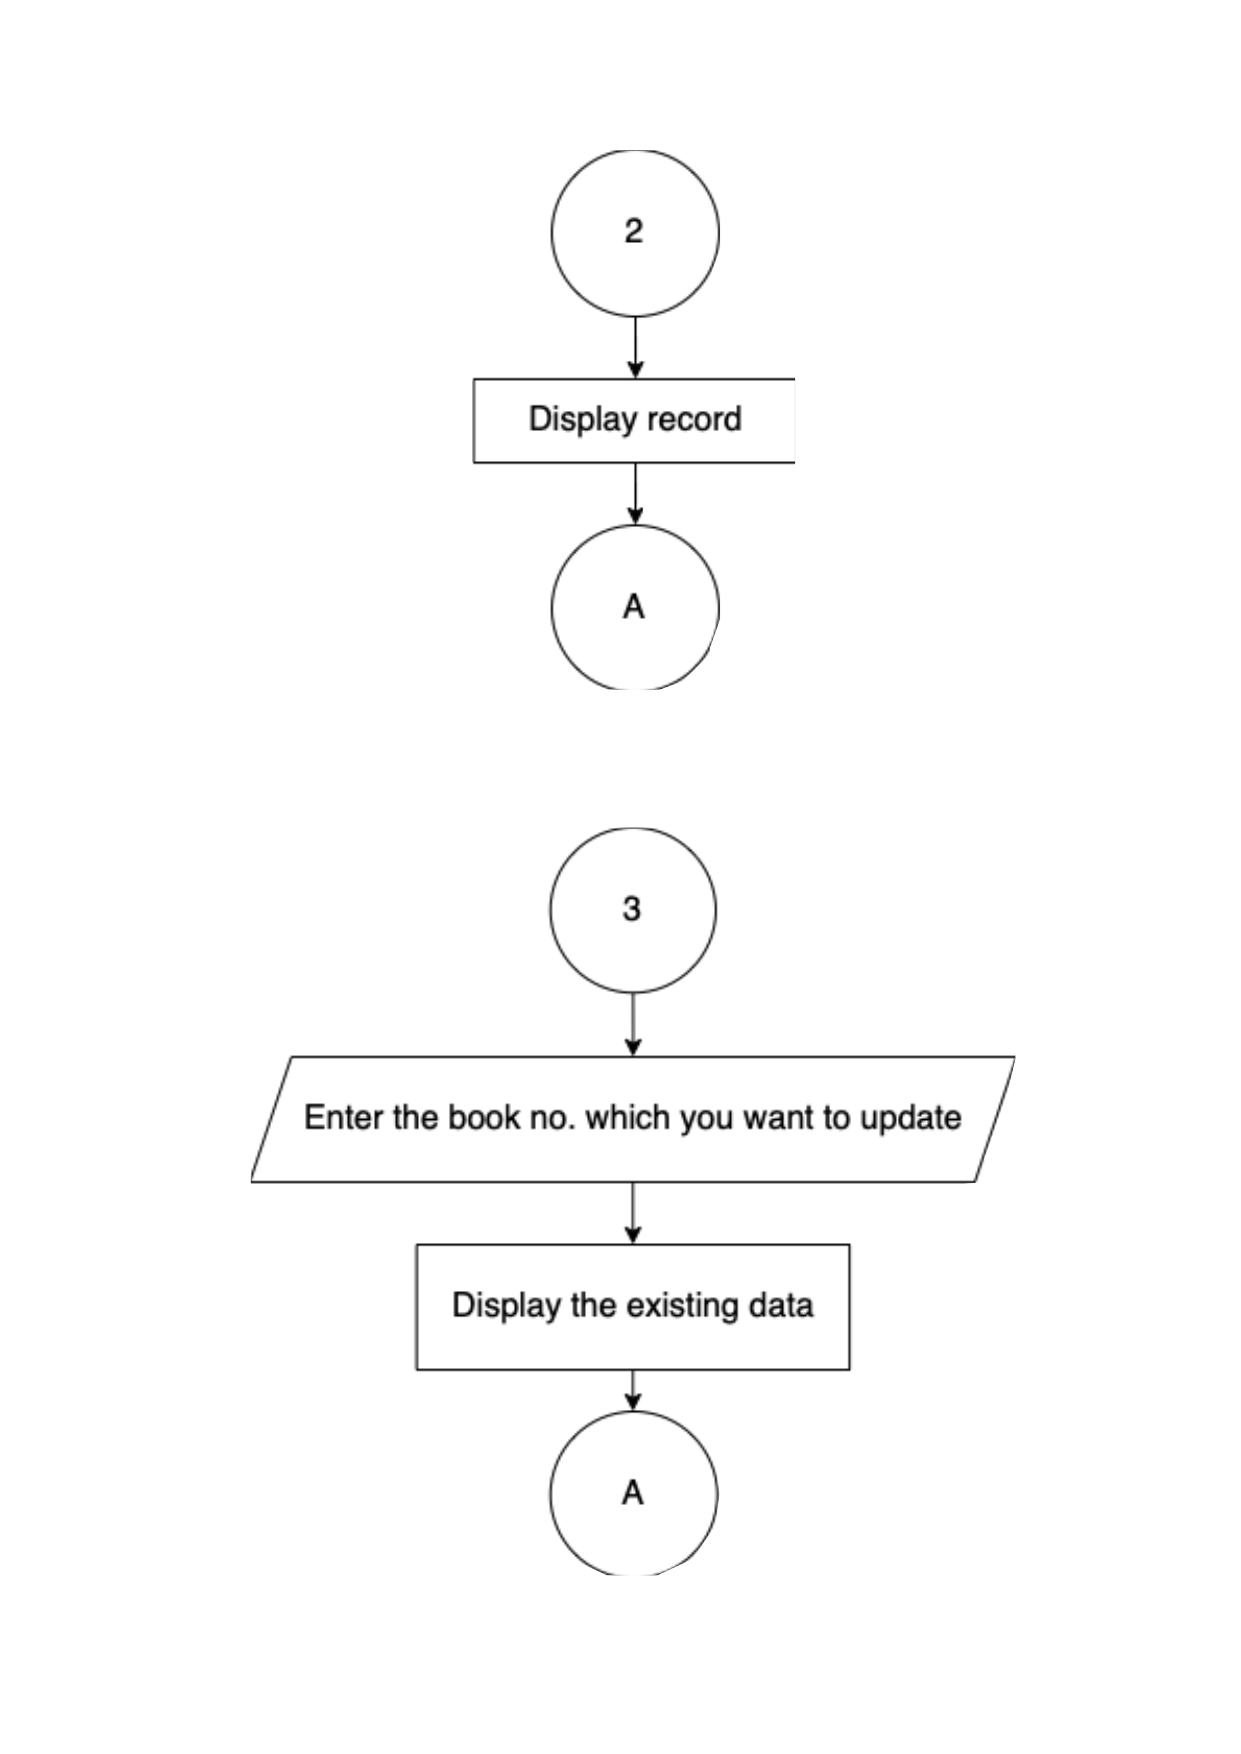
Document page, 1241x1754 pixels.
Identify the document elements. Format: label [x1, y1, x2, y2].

picture [250, 827, 1016, 1576]
picture [472, 150, 796, 690]
